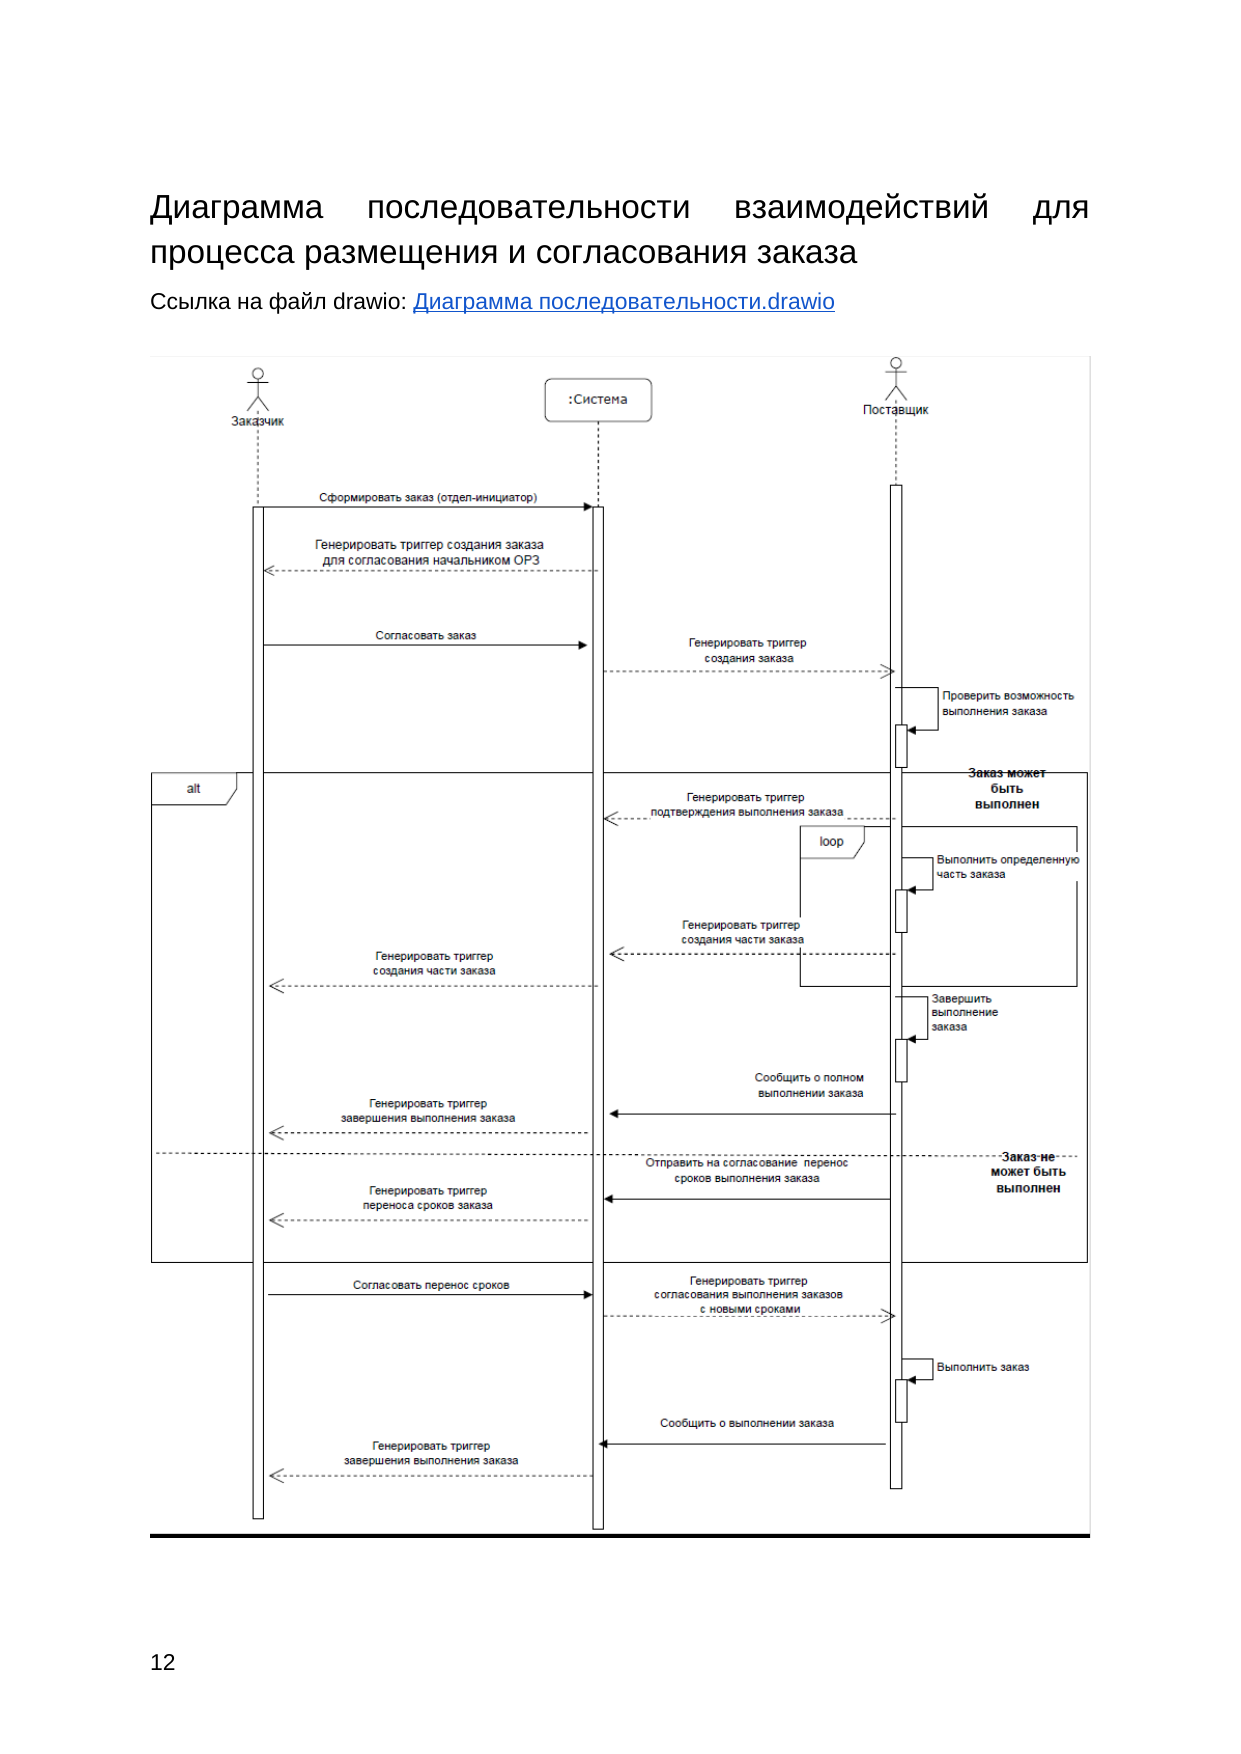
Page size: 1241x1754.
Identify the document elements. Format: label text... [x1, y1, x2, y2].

subtitle Диаграмма последовательности взаимодействий для процесса размещения и согласования заказа [150, 187, 1090, 270]
text Ссылка на файл drawio: Диаграмма последовательности.drawio [150, 288, 1090, 315]
picture [150, 356, 1091, 1538]
